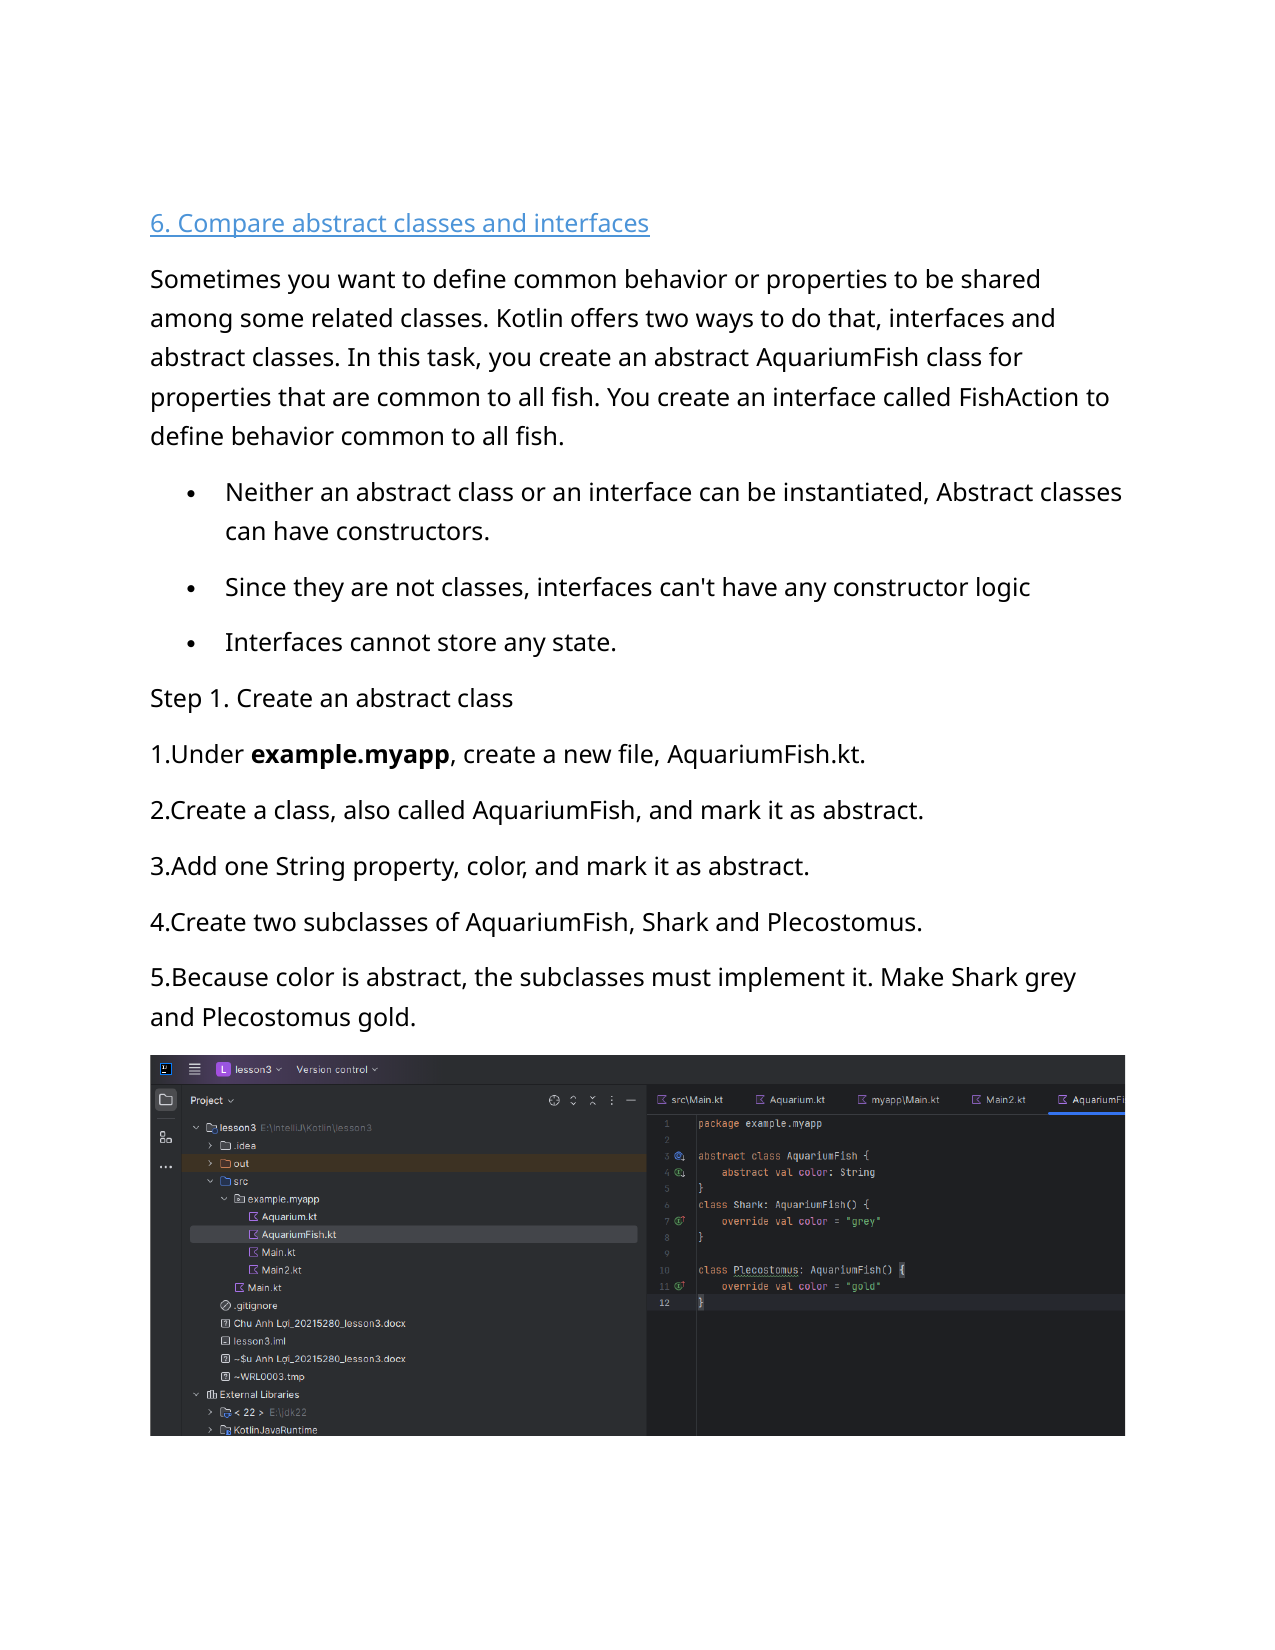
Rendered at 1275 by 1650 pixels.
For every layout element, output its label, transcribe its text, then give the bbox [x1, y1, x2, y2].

text Sometimes you want to define common behavior or properties to be shared among some related classes. Kotlin offers two ways to do that, interfaces and abstract classes. In this task, you create an abstract AquariumFish class for properties that are common to all fish. You create an interface called FishAction to define behavior common to all fish. [150, 262, 1125, 452]
text 2.Create a class, also called AquariumFish, and mark it as abstract. [150, 792, 1125, 827]
list Since they are not classes, interfaces can't have any constructor logic [187, 569, 1125, 603]
text 5.Because color is abstract, the subclasses must implement it. Make Shark grey and Plecostomus gold. [150, 960, 1125, 1033]
text 6. Compare abstract classes and interfaces [150, 206, 1125, 240]
text 3.Add one String property, color, and mark it as abstract. [150, 848, 1125, 882]
list Neither an abstract class or an interface can be instantiated, Abstract classes can have constructors. [187, 474, 1125, 547]
text Step 1. Create an abstract class [150, 681, 1125, 715]
picture [150, 1055, 1125, 1436]
list Interfaces cannot store any state. [187, 625, 1125, 659]
text 4.Create two subclasses of AquariumFish, Shark and Plecostomus. [150, 904, 1125, 938]
text 1.Under example.myapp, create a new file, AquariumFish.kt. [150, 737, 1125, 771]
